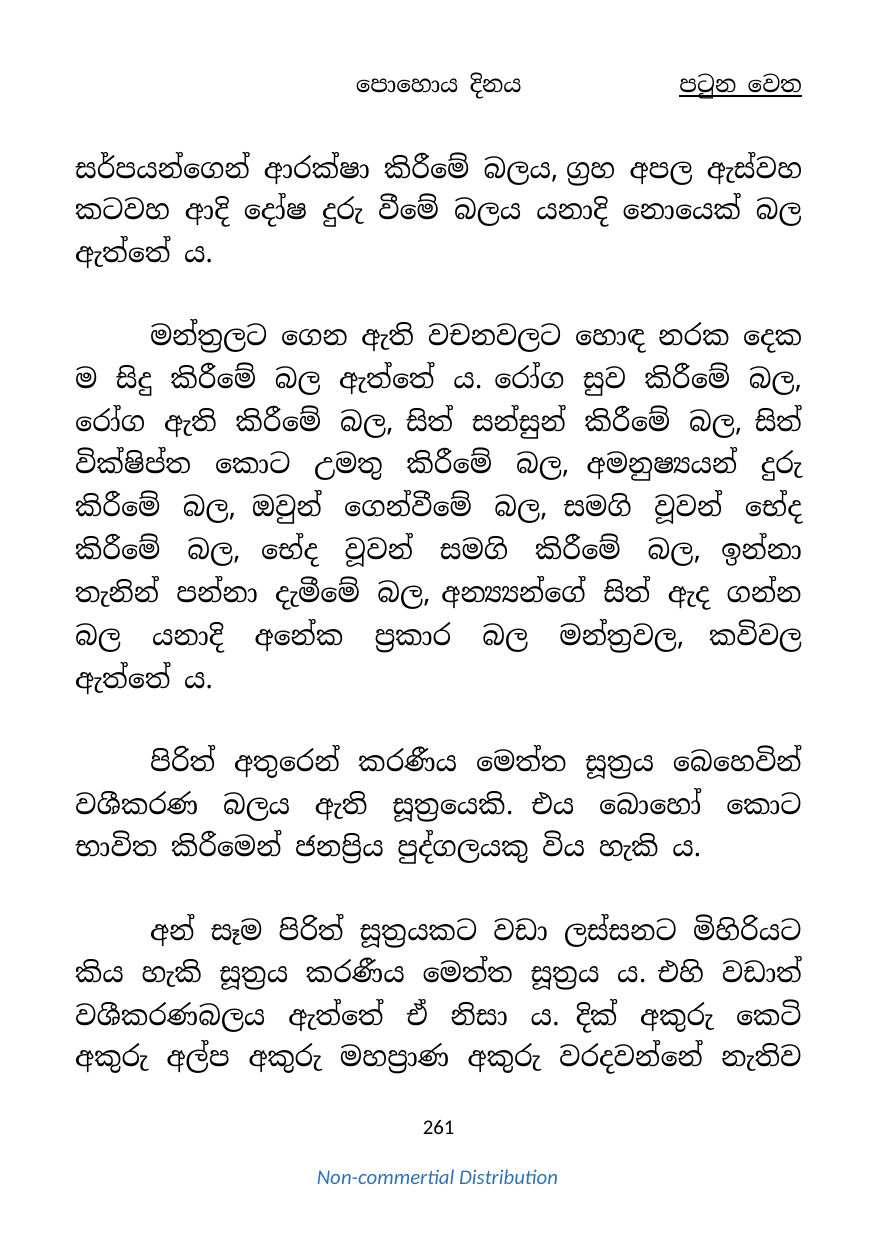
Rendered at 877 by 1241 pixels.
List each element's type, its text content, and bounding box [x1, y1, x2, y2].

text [75, 913, 802, 1074]
text පිරිත් අතුරෙන් කරණීය මෙත්ත සූත්‍ර‍ය බෙහෙවින් වශීකරණ බලය ඇති සූත්‍රයෙකි. එය බොහෝ කොට භාවිත කිරීමෙන් ජනප්‍රිය පුද්ගලයකු විය හැකි ය. [75, 744, 802, 865]
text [75, 150, 802, 271]
text මන්ත්‍ර‍ලට ගෙන ඇති වචනවලට හොඳ නරක දෙක ම සිදු කිරීමේ බල ඇත්තේ ය. රෝග සුව කිරීමේ බල, රෝග ඇති කිරීමේ බල, සිත් සන්සුන් කිරීමේ බල, සිත් වික්ෂිප්ත කොට උමතු කිරීමේ බල, අමනුෂ්‍යයන් දුරු කිරීමේ බල, ඔවුන් ගෙන්වීමේ බල, සමගි වූවන් භේද කිරීමේ බල, භේද වූවන් සමගි කිරීමේ බල, ඉන්නා තැනින් පන්නා දැමීමේ බල, අන්‍ය්‍යන්ගේ සිත් ඇද ගන්න බල යනාදි අනේක ප්‍ර‍කාර බල මන්ත්‍ර‍වල, කවිවල ඇත්තේ ය. [75, 318, 802, 696]
